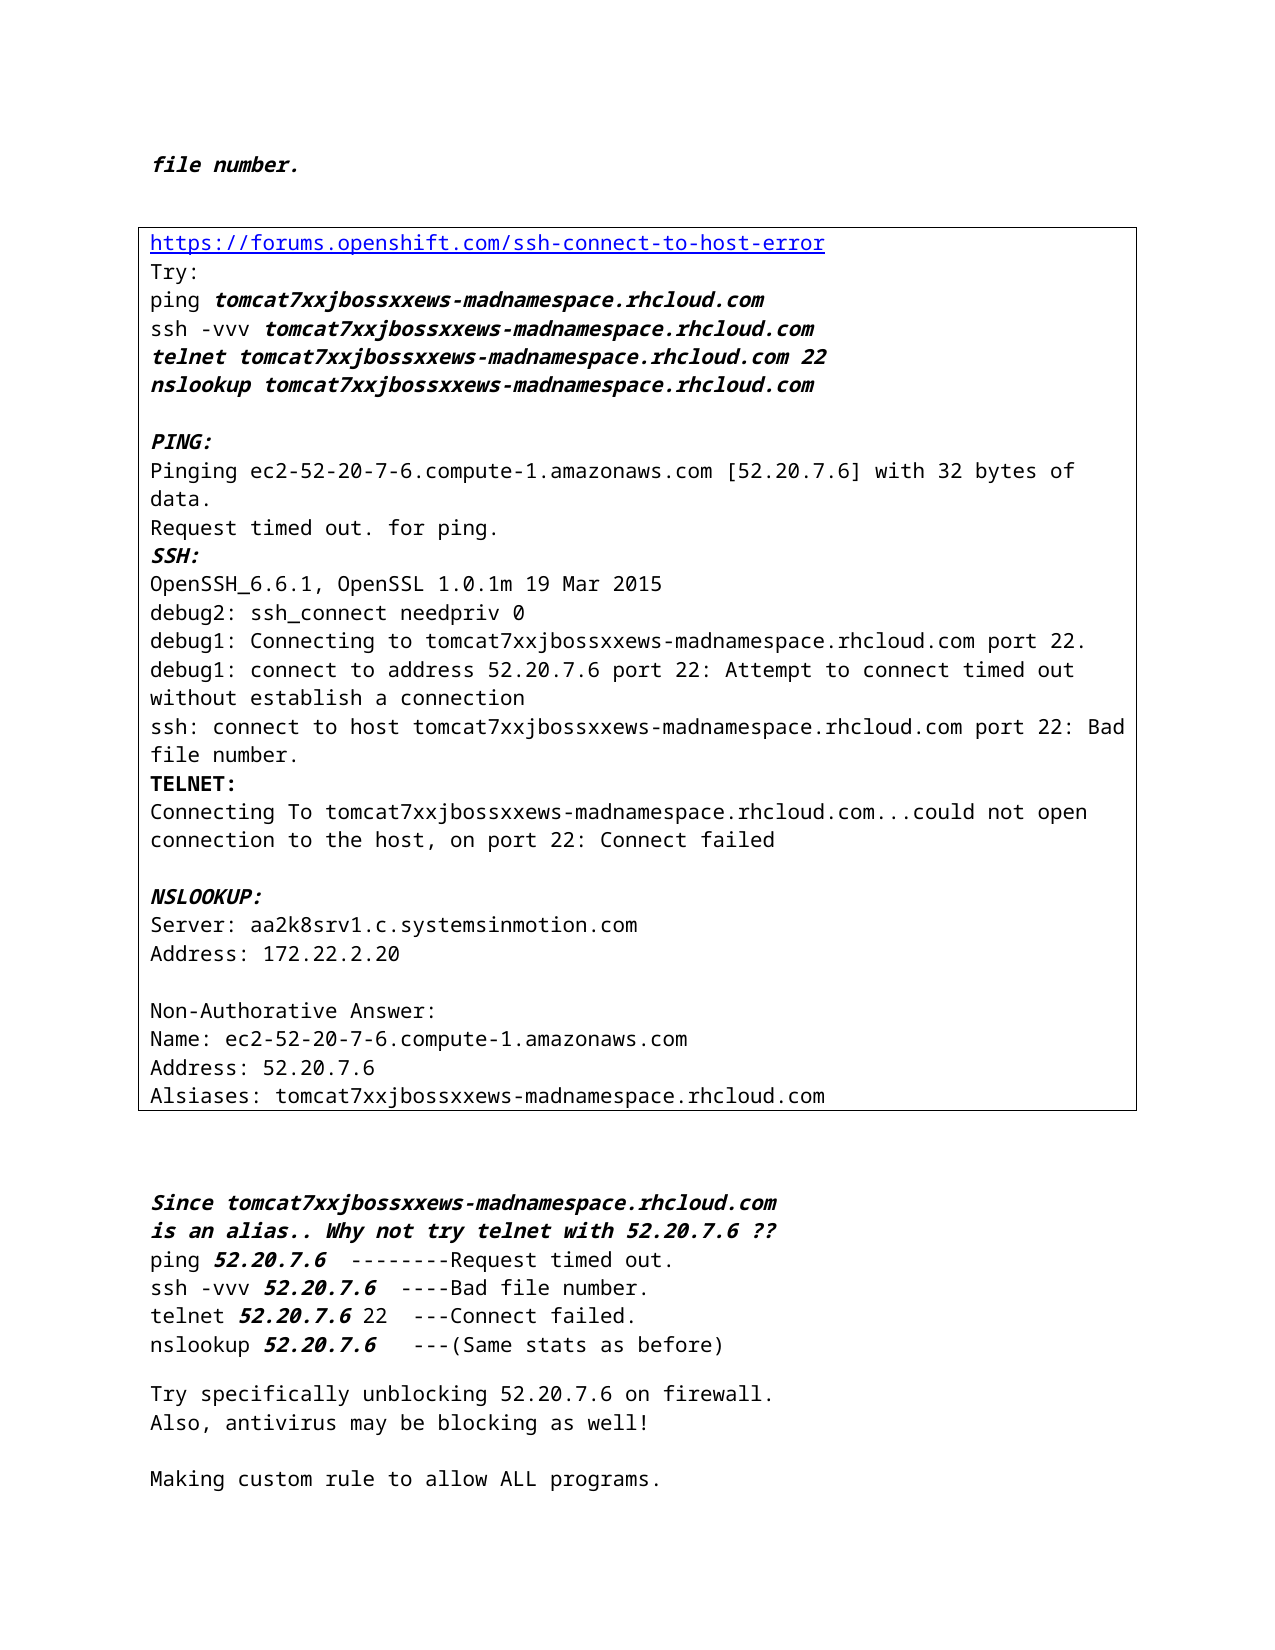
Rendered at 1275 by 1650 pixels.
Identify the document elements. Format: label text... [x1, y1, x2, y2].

table_header https://forums.openshift.com/ssh-connect-to-host-error Try: ping tomcat7xxjbossxxews-madnamespace.rhcloud.com ssh -vvv tomcat7xxjbossxxews-madnamespace.rhcloud.com telnet tomcat7xxjbossxxews-madnamespace.rhcloud.com 22 nslookup tomcat7xxjbossxxews-madnamespace.rhcloud.com PING: Pinging ec2-52-20-7-6.compute-1.amazonaws.com [52.20.7.6] with 32 bytes of data. Request timed out. for ping. SSH: OpenSSH_6.6.1, OpenSSL 1.0.1m 19 Mar 2015 debug2: ssh_connect needpriv 0 debug1: Connecting to tomcat7xxjbossxxews-madnamespace.rhcloud.com port 22. debug1: connect to address 52.20.7.6 port 22: Attempt to connect timed out without establish a connection ssh: connect to host tomcat7xxjbossxxews-madnamespace.rhcloud.com port 22: Bad file number. TELNET: Connecting To tomcat7xxjbossxxews-madnamespace.rhcloud.com...could not open connection to the host, on port 22: Connect failed NSLOOKUP: Server: aa2k8srv1.c.systemsinmotion.com Address: 172.22.2.20 Non-Authorative Answer: Name: ec2-52-20-7-6.compute-1.amazonaws.com Address: 52.20.7.6 Alsiases: tomcat7xxjbossxxews-madnamespace.rhcloud.com [139, 228, 1136, 1109]
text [150, 150, 1125, 206]
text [150, 1379, 1125, 1493]
text Since tomcat7xxjbossxxews-madnamespace.rhcloud.com is an alias.. Why not try telnet with 52.20.7.6 ?? ping 52.20.7.6 --------Request timed out. ssh -vvv 52.20.7.6 ----Bad file number. telnet 52.20.7.6 22 ---Connect failed. nslookup 52.20.7.6 ---(Same stats as before) [150, 1188, 1125, 1358]
